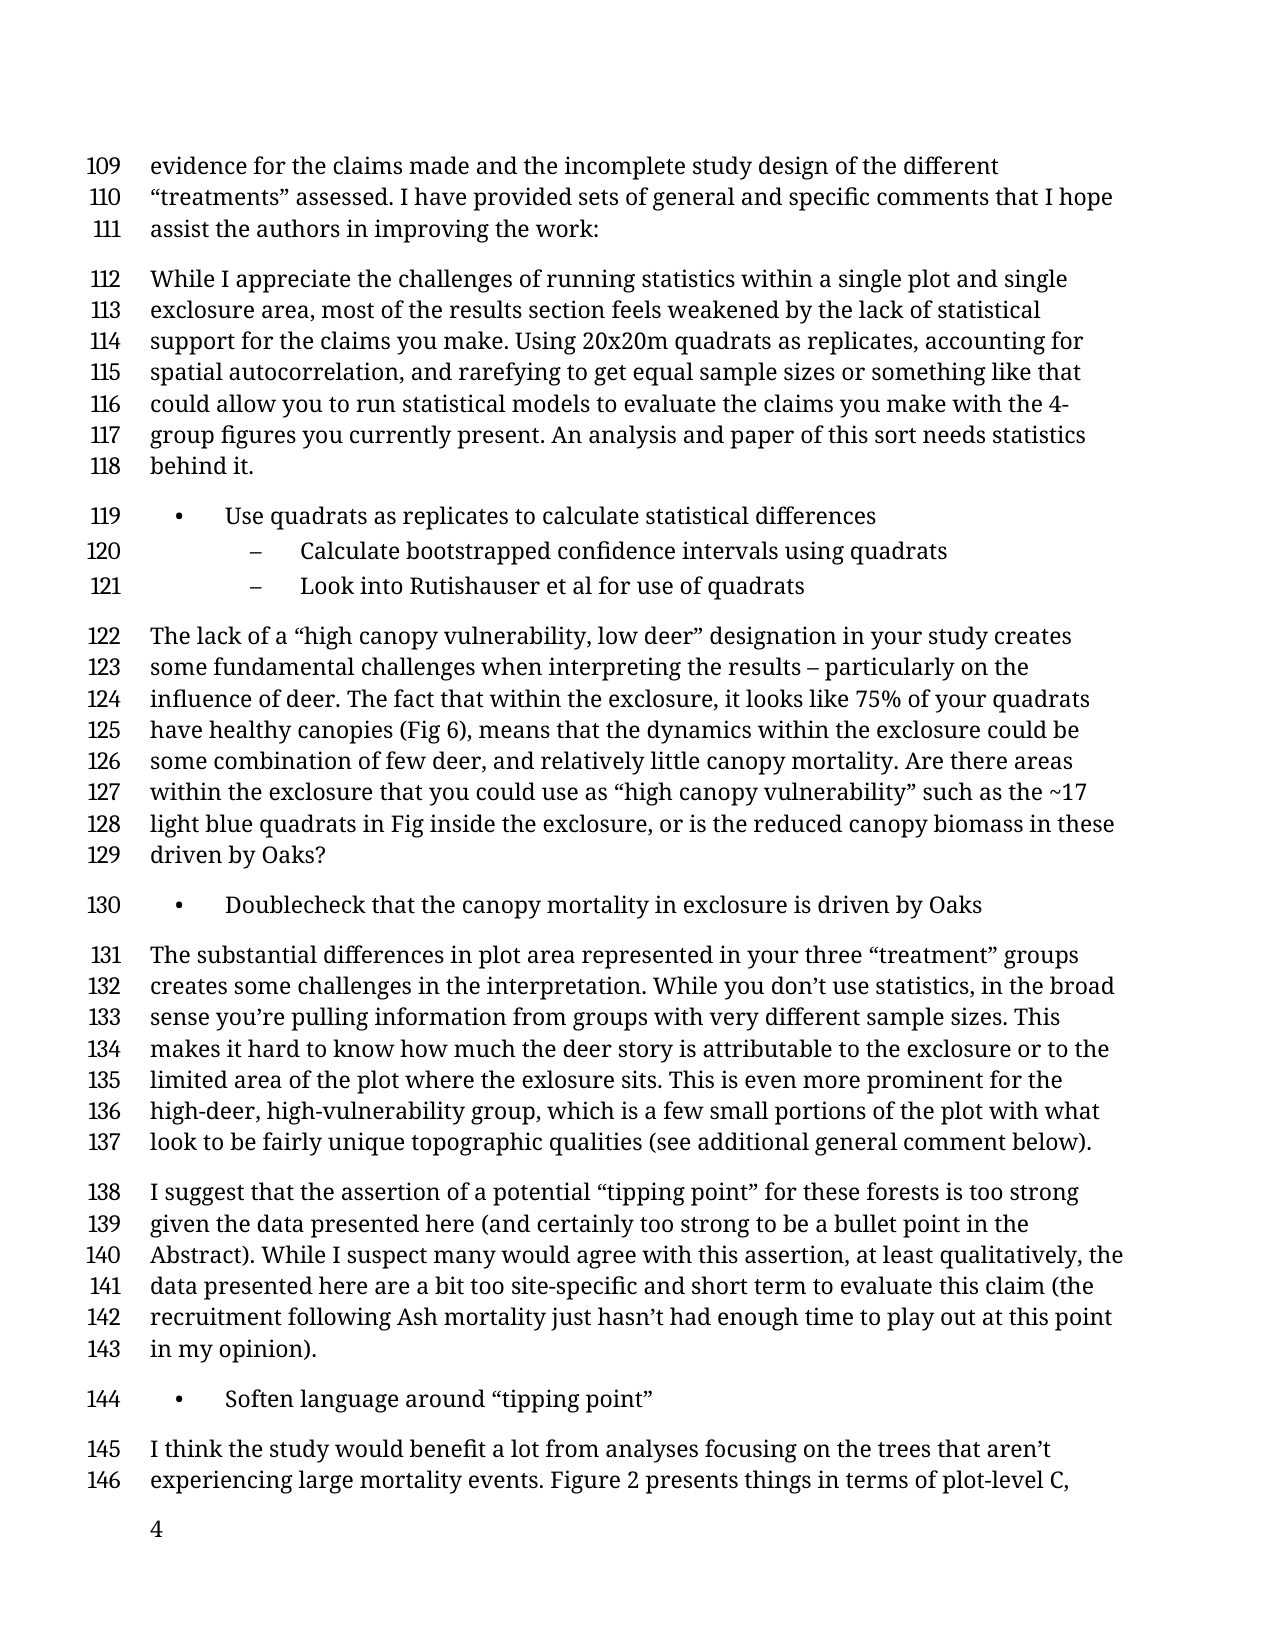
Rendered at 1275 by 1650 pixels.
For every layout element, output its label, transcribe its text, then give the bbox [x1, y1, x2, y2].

list Soften language around “tipping point” [175, 1382, 1125, 1414]
list Calculate bootstrapped confidence intervals using quadrats [250, 535, 1125, 566]
list Doublecheck that the canopy mortality in exclosure is driven by Oaks [175, 889, 1125, 920]
list Look into Rutishauser et al for use of quadrats [250, 570, 1125, 601]
text The substantial differences in plot area represented in your three “treatment” groups creates some challenges in the interpretation. While you don’t use statistics, in the broad sense you’re pulling information from groups with very different sample sizes. This makes it hard to know how much the deer story is attributable to the exclosure or to the limited area of the plot where the exlosure sits. This is even more prominent for the high-deer, high-vulnerability group, which is a few small portions of the plot with what look to be fairly unique topographic qualities (see additional general comment below). [150, 939, 1125, 1157]
text I suggest that the assertion of a potential “tipping point” for these forests is too strong given the data presented here (and certainly too strong to be a bullet point in the Abstract). While I suspect many would agree with this assertion, at least qualitatively, the data presented here are a bit too site-specific and short term to evaluate this claim (the recruitment following Ash mortality just hasn’t had enough time to play out at this point in my opinion). [150, 1176, 1125, 1364]
text The lack of a “high canopy vulnerability, low deer” designation in your study creates some fundamental challenges when interpreting the results – particularly on the influence of deer. The fact that within the exclosure, it looks like 75% of your quadrats have healthy canopies (Fig 6), means that the dynamics within the exclosure could be some combination of few deer, and relatively little canopy mortality. Are there areas within the exclosure that you could use as “high canopy vulnerability” such as the ~17 light blue quadrats in Fig inside the exclosure, or is the reduced canopy biomass in these driven by Oaks? [150, 620, 1125, 870]
list Use quadrats as replicates to calculate statistical differences [175, 500, 1125, 531]
